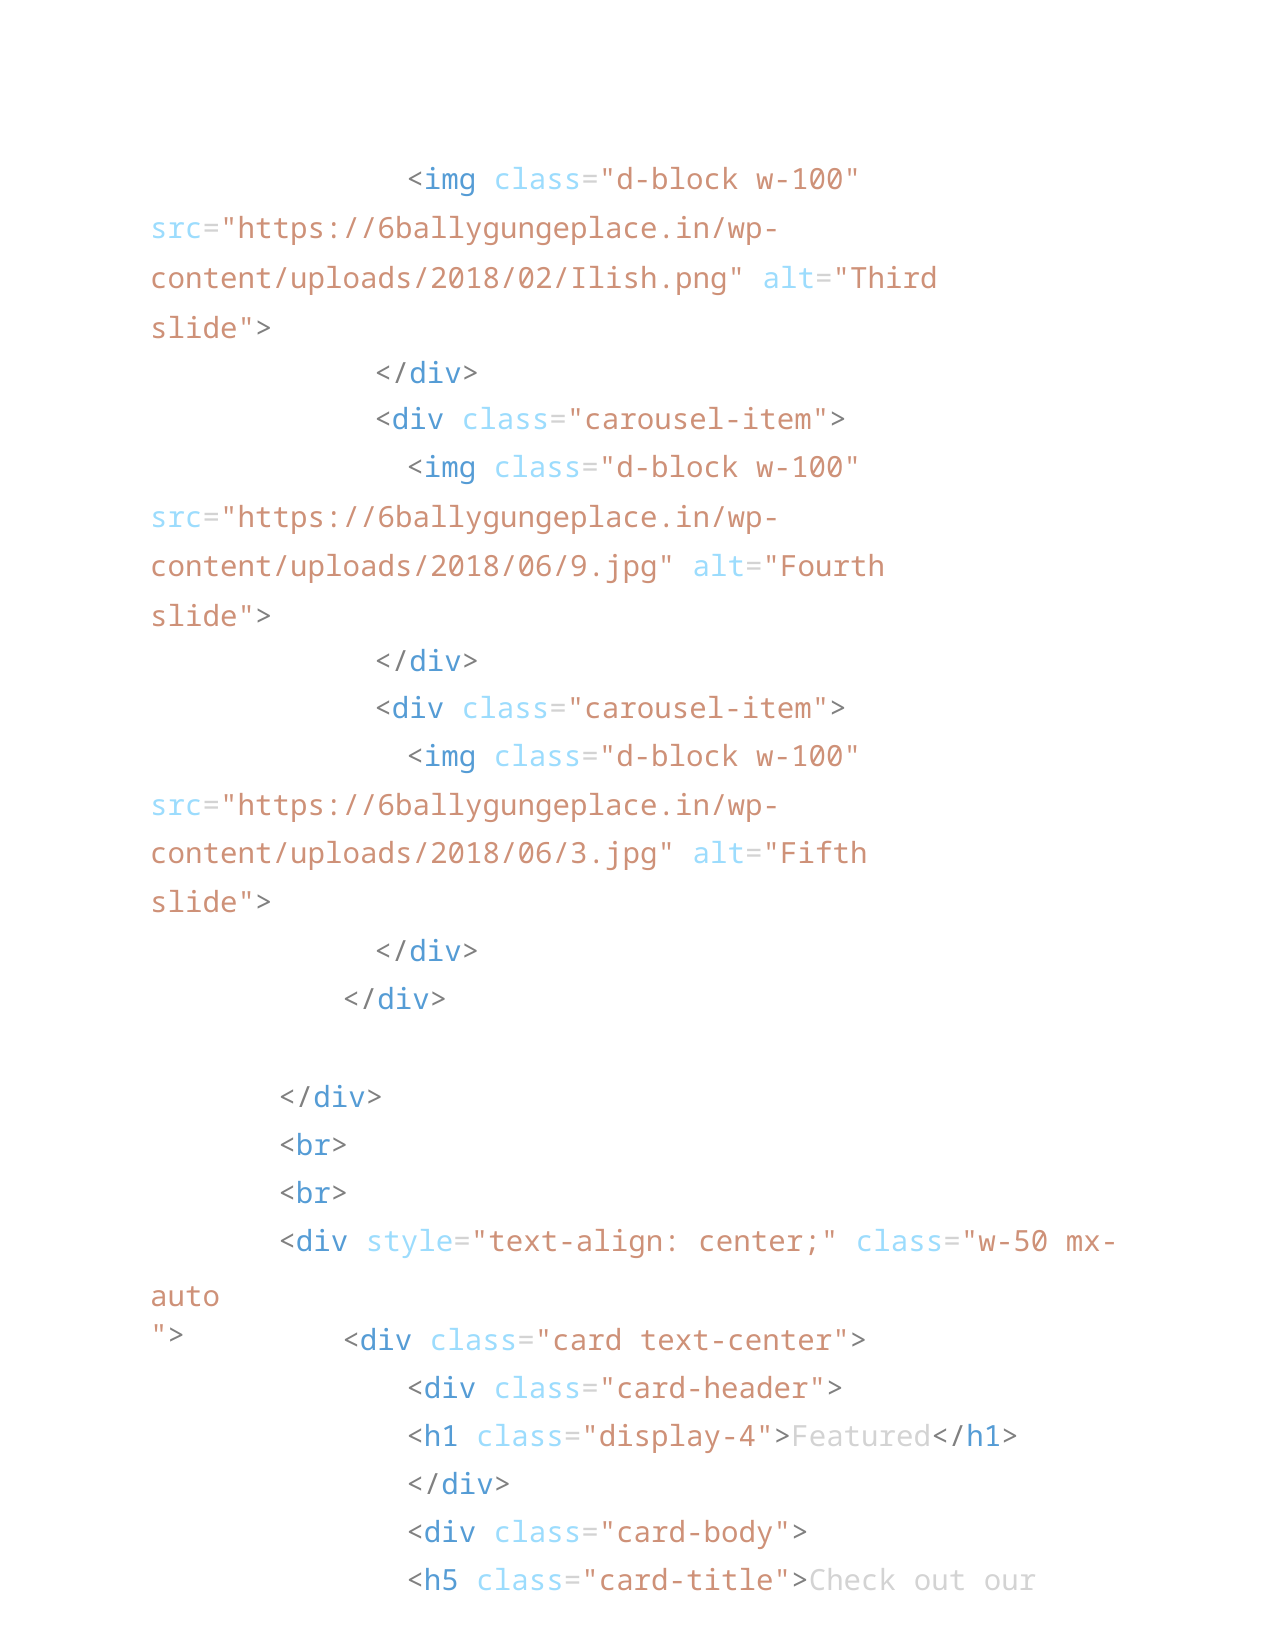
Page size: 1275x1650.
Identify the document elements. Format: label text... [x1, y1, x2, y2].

text <h1 class="display-4">Featured</h1> [406, 1416, 1139, 1455]
text <br> [278, 1173, 1139, 1212]
text <div style="text-align: center;" class="w-50 mx- [278, 1221, 1139, 1260]
text <div class="card-header"> [406, 1367, 1139, 1407]
text <h5 class="card-title">Check out our [406, 1560, 1139, 1599]
text <br> [278, 1124, 1139, 1164]
text <img class="d-block w-100" src="https://6ballygungeplace.in/wp- content/uploads/2018/06/9.jpg" alt="Fourth slide"> [150, 447, 952, 635]
text </div> [374, 357, 1139, 390]
text <div class="carousel-item"> [374, 398, 1139, 438]
text </div> [342, 978, 1139, 1018]
text <div class="card text-center"> [342, 1319, 1139, 1359]
text <div class="carousel-item"> [374, 687, 1139, 727]
text <div class="card-body"> [406, 1512, 1139, 1551]
text </div> [374, 930, 1139, 970]
text <img class="d-block w-100" src="https://6ballygungeplace.in/wp- content/uploads/2018/06/3.jpg" alt="Fifth slide"> [150, 735, 936, 921]
text </div> [278, 1077, 1139, 1116]
text <img class="d-block w-100" src="https://6ballygungeplace.in/wp- content/uploads/2018/02/Ilish.png" alt="Third slide"> [150, 158, 999, 347]
text </div> [406, 1464, 1139, 1503]
text auto"> [150, 1275, 250, 1354]
text </div> [374, 645, 1139, 678]
